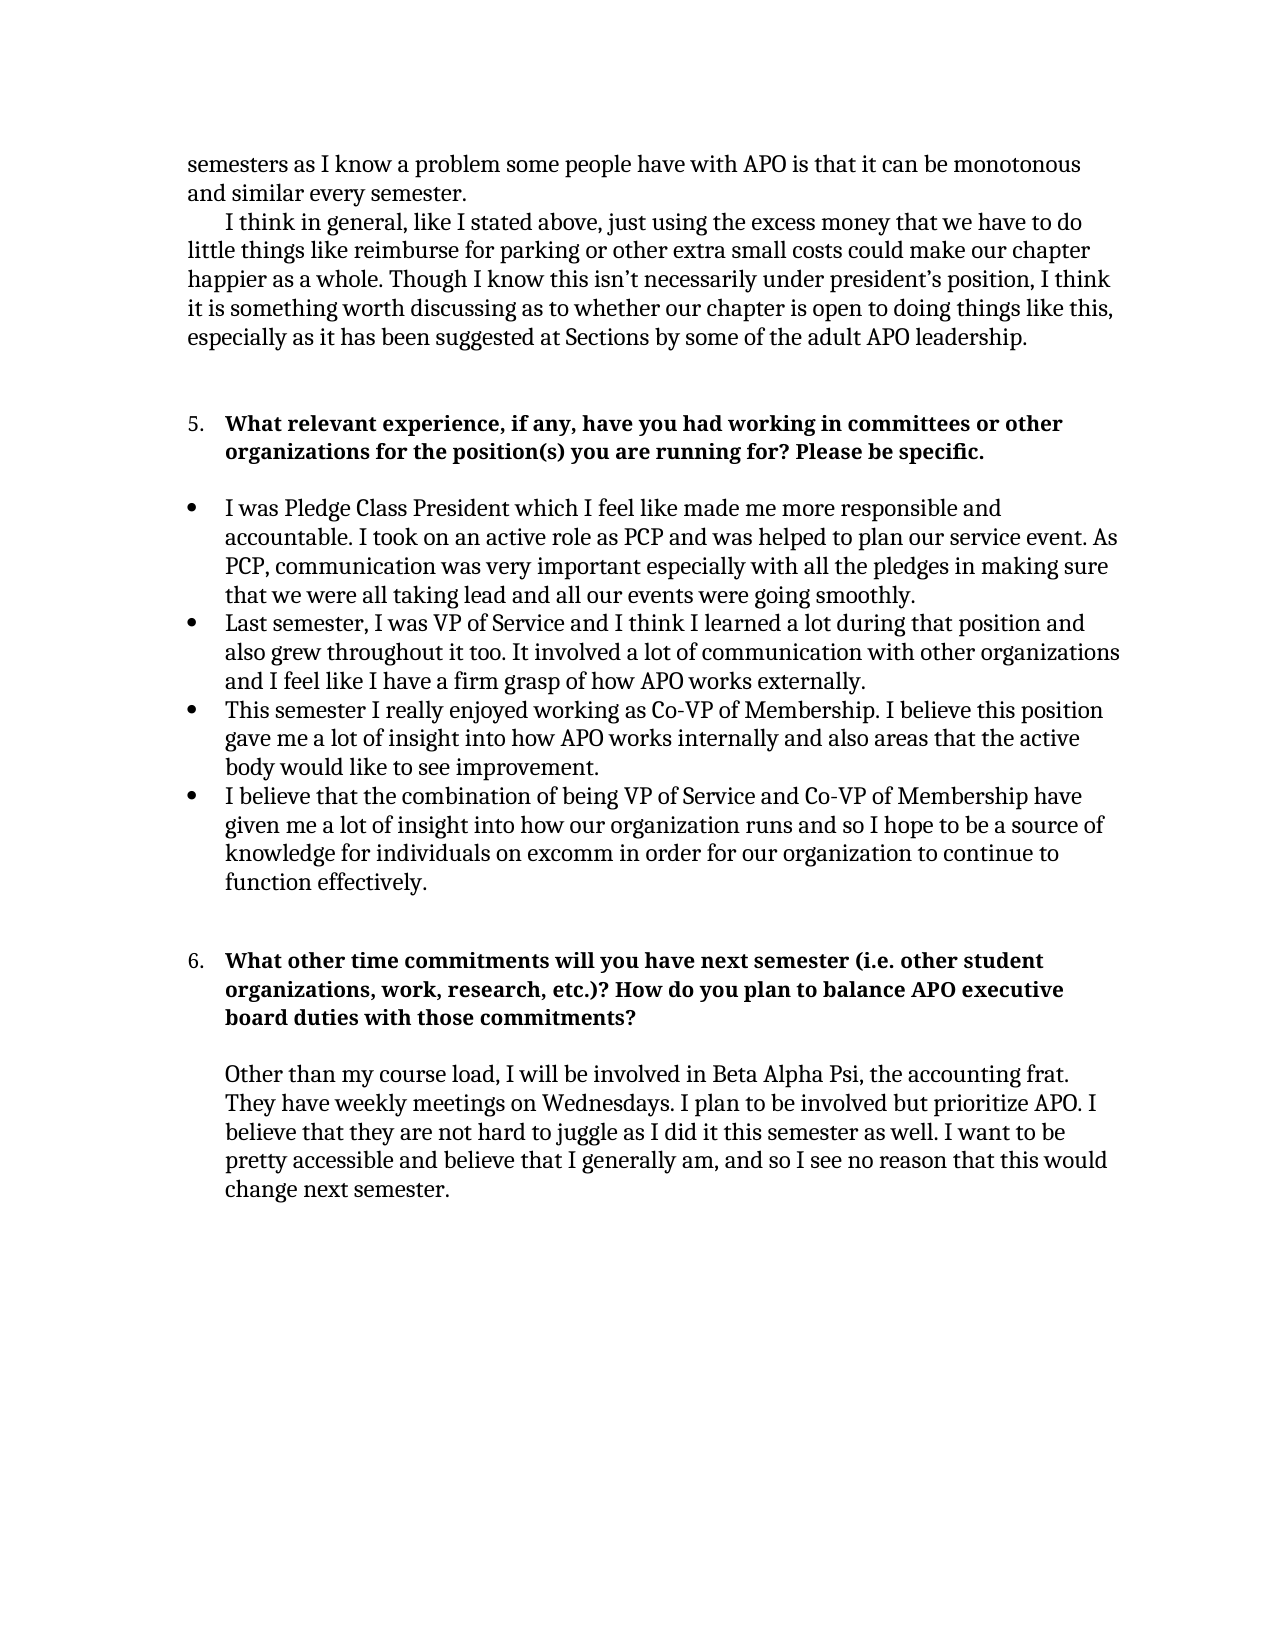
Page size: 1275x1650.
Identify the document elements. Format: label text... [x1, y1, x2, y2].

list I believe that the combination of being VP of Service and Co-VP of Membership have given me a lot of insight into how our organization runs and so I hope to be a source of knowledge for individuals on excomm in order for our organization to continue to function effectively. [187, 782, 1125, 897]
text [187, 150, 1125, 207]
list I was Pledge Class President which I feel like made me more responsible and accountable. I took on an active role as PCP and was helped to plan our service event. As PCP, communication was very important especially with all the pledges in making sure that we were all taking lead and all our events were going smoothly. [187, 494, 1125, 609]
text I think in general, like I stated above, just using the excess money that we have to do little things like reimburse for parking or other extra small costs could make our chapter happier as a whole. Though I know this isn’t necessarily under president’s position, I think it is something worth discussing as to whether our chapter is open to doing things like this, especially as it has been suggested at Sections by some of the adult APO leadership. [187, 207, 1125, 351]
list What relevant experience, if any, have you had working in committees or other organizations for the position(s) you are running for? Please be specific. [187, 409, 1125, 466]
list Last semester, I was VP of Service and I think I learned a lot during that position and also grew throughout it too. It involved a lot of communication with other organizations and I feel like I have a firm grasp of how APO works externally. [187, 609, 1125, 696]
list This semester I really enjoyed working as Co-VP of Membership. I believe this position gave me a lot of insight into how APO works internally and also areas that the active body would like to see improvement. [187, 696, 1125, 782]
list Other than my course load, I will be involved in Beta Alpha Psi, the accounting frat. They have weekly meetings on Wednesdays. I plan to be involved but prioritize APO. I believe that they are not hard to juggle as I did it this semester as well. I want to be pretty accessible and believe that I generally am, and so I see no reason that this would change next semester. [225, 1060, 1125, 1204]
list What other time commitments will you have next semester (i.e. other student organizations, work, research, etc.)? How do you plan to balance APO executive board duties with those commitments? [187, 946, 1125, 1032]
